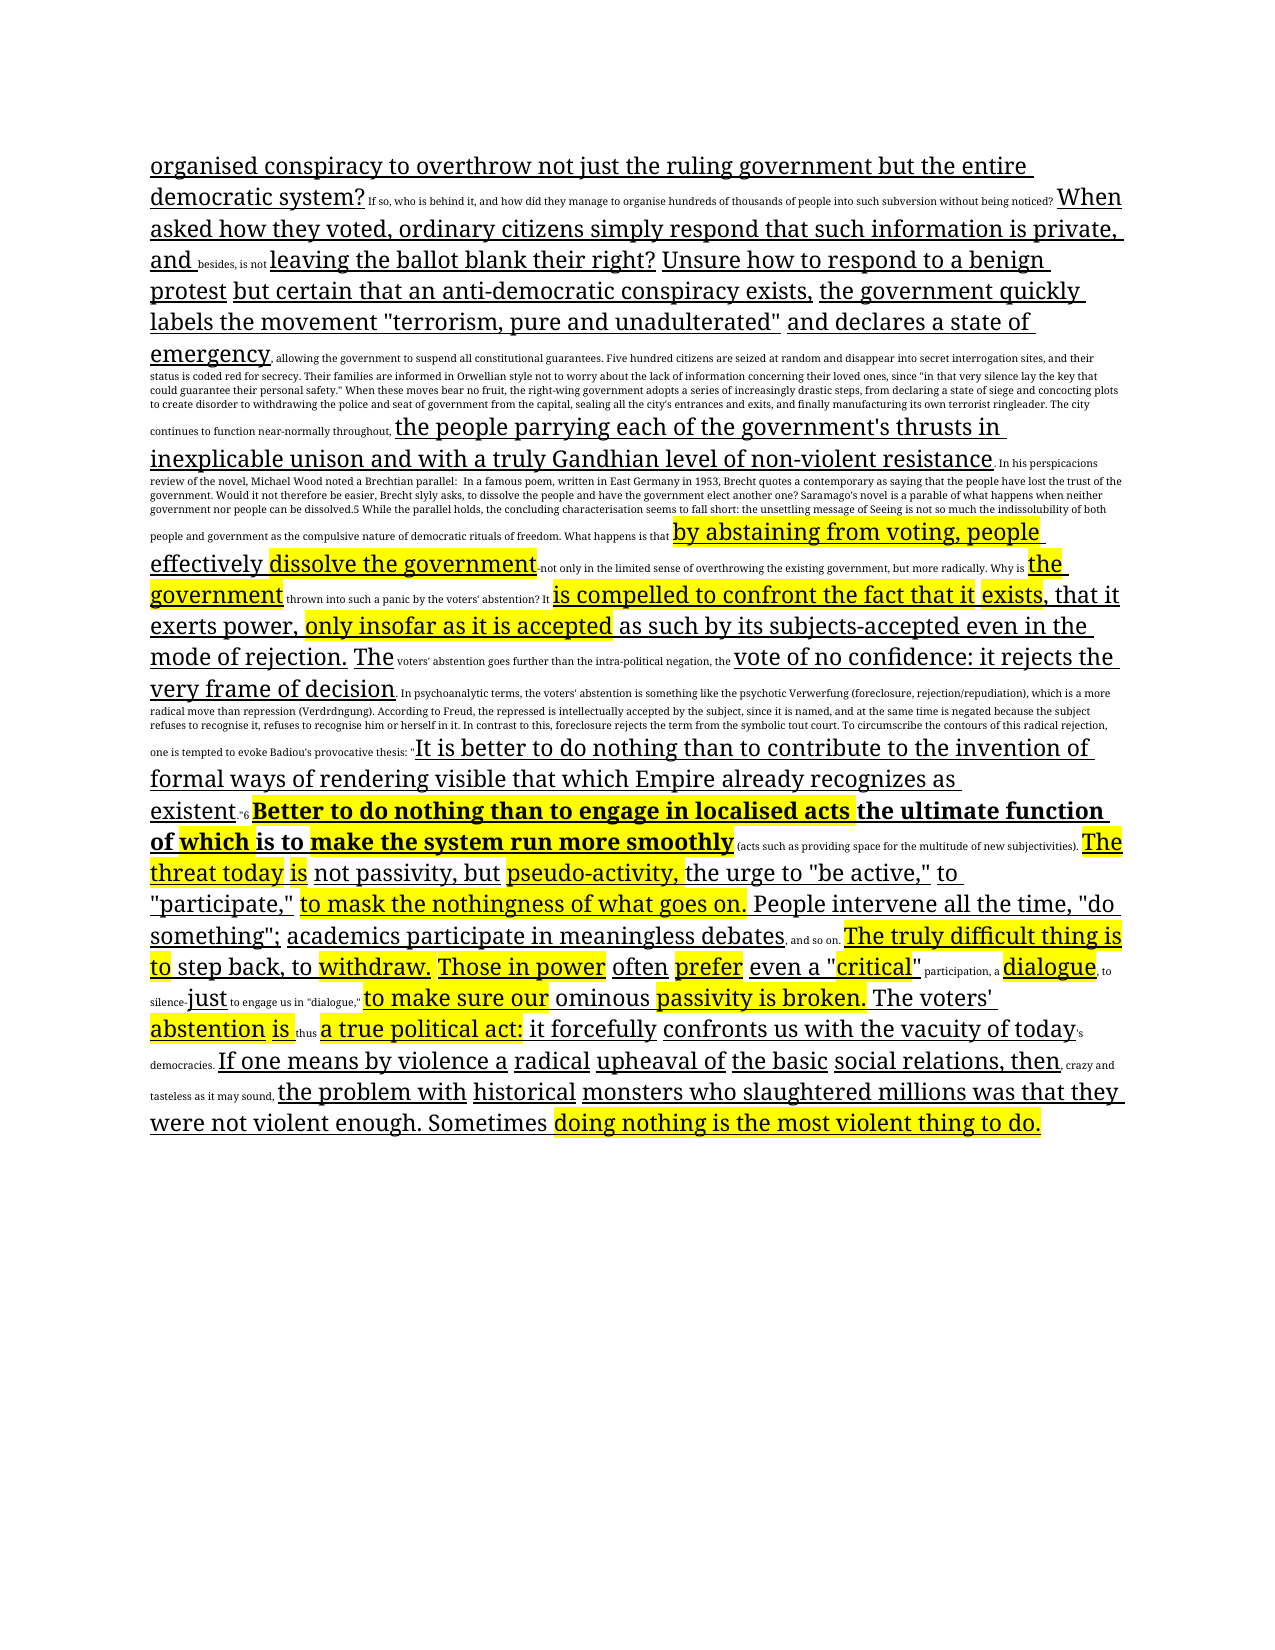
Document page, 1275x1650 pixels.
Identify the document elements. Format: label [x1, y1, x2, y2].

text [150, 150, 1125, 1138]
